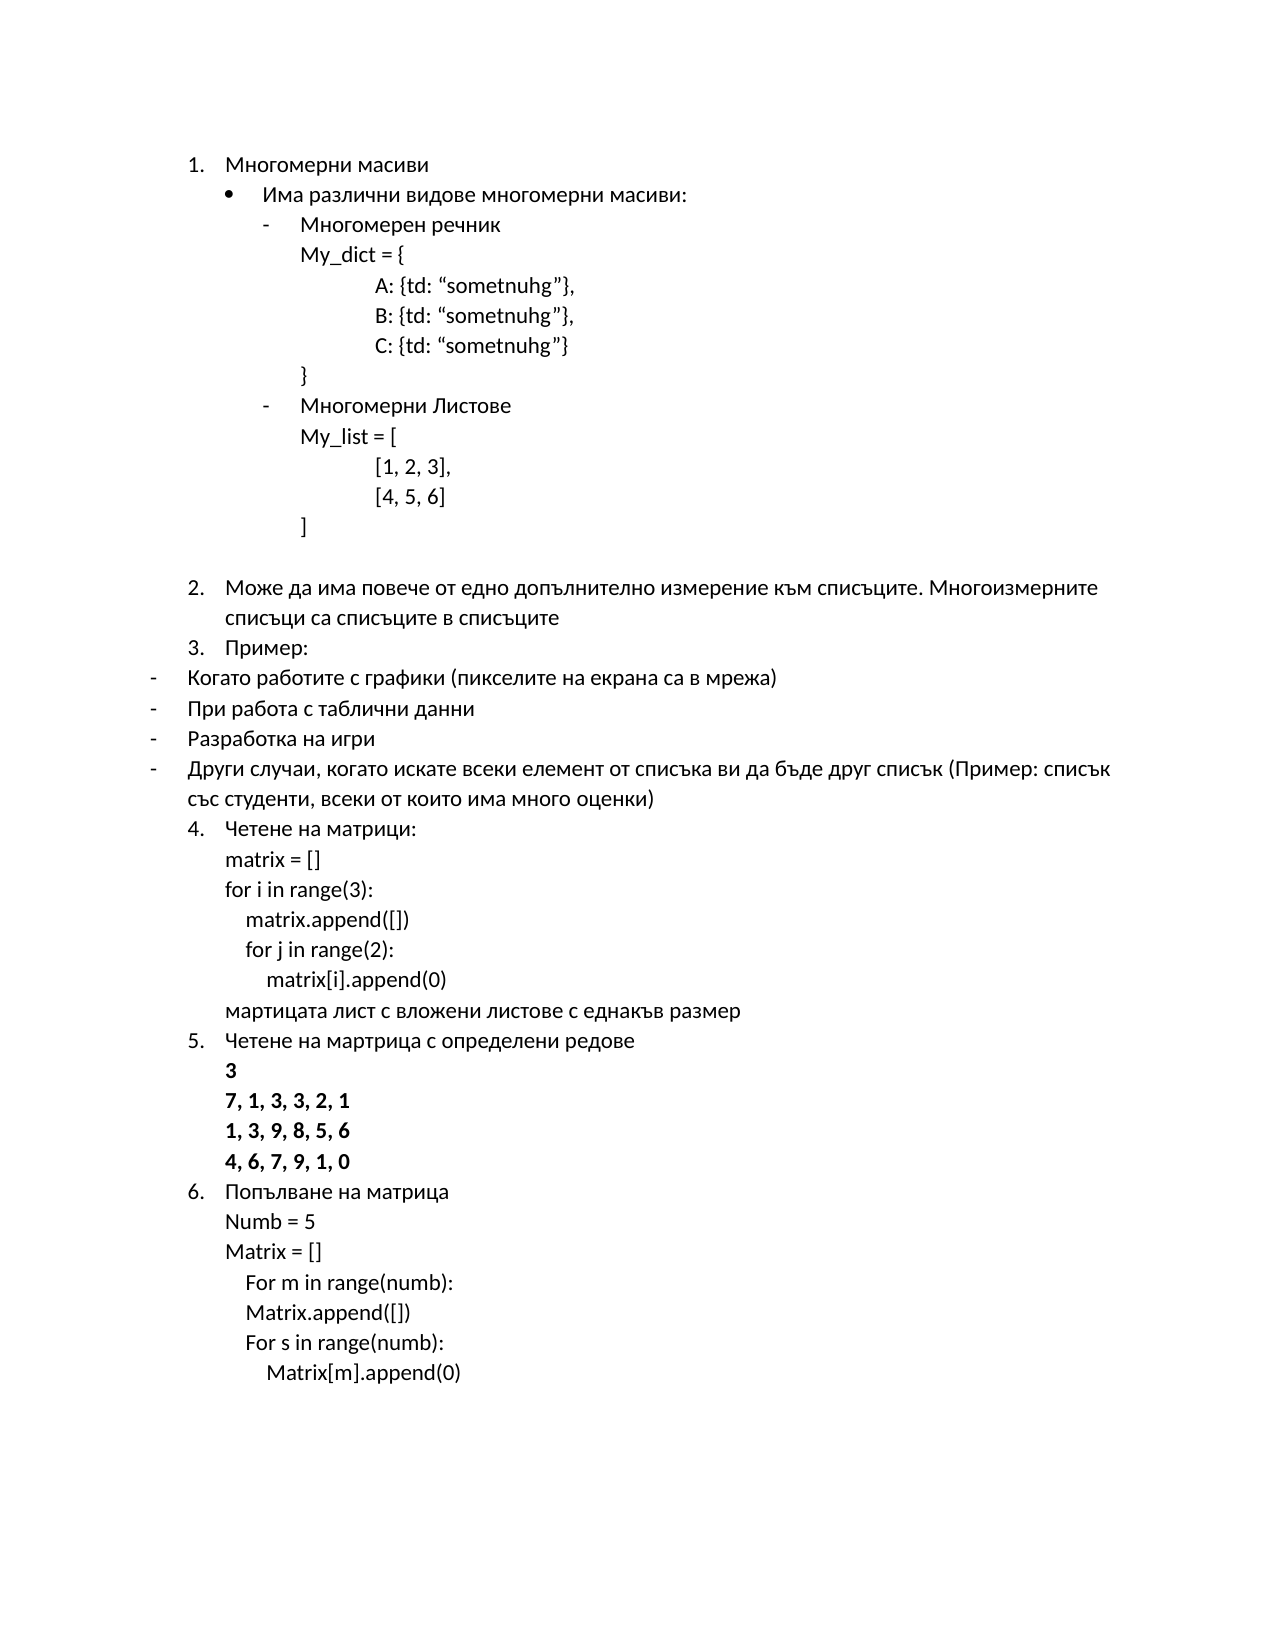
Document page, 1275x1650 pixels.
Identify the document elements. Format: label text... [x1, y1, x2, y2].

list For s in range(numb): [225, 1328, 1125, 1356]
list 1, 3, 9, 8, 5, 6 [225, 1117, 1125, 1145]
list При работа с таблични данни [150, 694, 1125, 722]
list My_list = [ [300, 422, 1125, 450]
list ] [300, 512, 1125, 541]
list Когато работите с графики (пикселите на екрана са в мрежа) [150, 663, 1125, 692]
list Matrix.append([]) [225, 1298, 1125, 1326]
list [1, 2, 3], [300, 452, 1125, 480]
list matrix[i].append(0) [225, 966, 1125, 994]
list B: {td: “sometnuhg”}, [300, 301, 1125, 329]
list 7, 1, 3, 3, 2, 1 [225, 1086, 1125, 1114]
list For m in range(numb): [225, 1268, 1125, 1296]
list 3 [225, 1056, 1125, 1084]
list Многомерни Листове [262, 392, 1125, 420]
list for i in range(3): [225, 875, 1125, 903]
list C: {td: “sometnuhg”} [300, 331, 1125, 359]
list 4, 6, 7, 9, 1, 0 [225, 1147, 1125, 1175]
list for j in range(2): [225, 935, 1125, 963]
list Matrix[m].append(0) [225, 1358, 1125, 1386]
list Четене на мартрица с определени редове [187, 1026, 1125, 1054]
list Numb = 5 [225, 1207, 1125, 1235]
list Попълване на матрица [187, 1177, 1125, 1205]
list Пример: [187, 633, 1125, 661]
list Разработка на игри [150, 724, 1125, 752]
list Многомерен речник [262, 210, 1125, 238]
list Четене на матрици: [187, 814, 1125, 843]
list Има различни видове многомерни масиви: [225, 180, 1125, 208]
list Други случаи, когато искате всеки елемент от списъка ви да бъде друг списък (Пример: списък със студенти, всеки от които има много оценки) [150, 754, 1125, 812]
list Matrix = [] [225, 1237, 1125, 1266]
list [4, 5, 6] [300, 482, 1125, 510]
list мартицата лист с вложени листове с еднакъв размер [225, 996, 1125, 1024]
list My_dict = { [300, 241, 1125, 269]
list Може да има повече от едно допълнително измерение към списъците. Многоизмерните списъци са списъците в списъците [187, 573, 1125, 631]
list A: {td: “sometnuhg”}, [300, 271, 1125, 299]
list } [300, 361, 1125, 389]
list Многомерни масиви [187, 150, 1125, 178]
list matrix = [] [225, 845, 1125, 873]
list matrix.append([]) [225, 905, 1125, 933]
